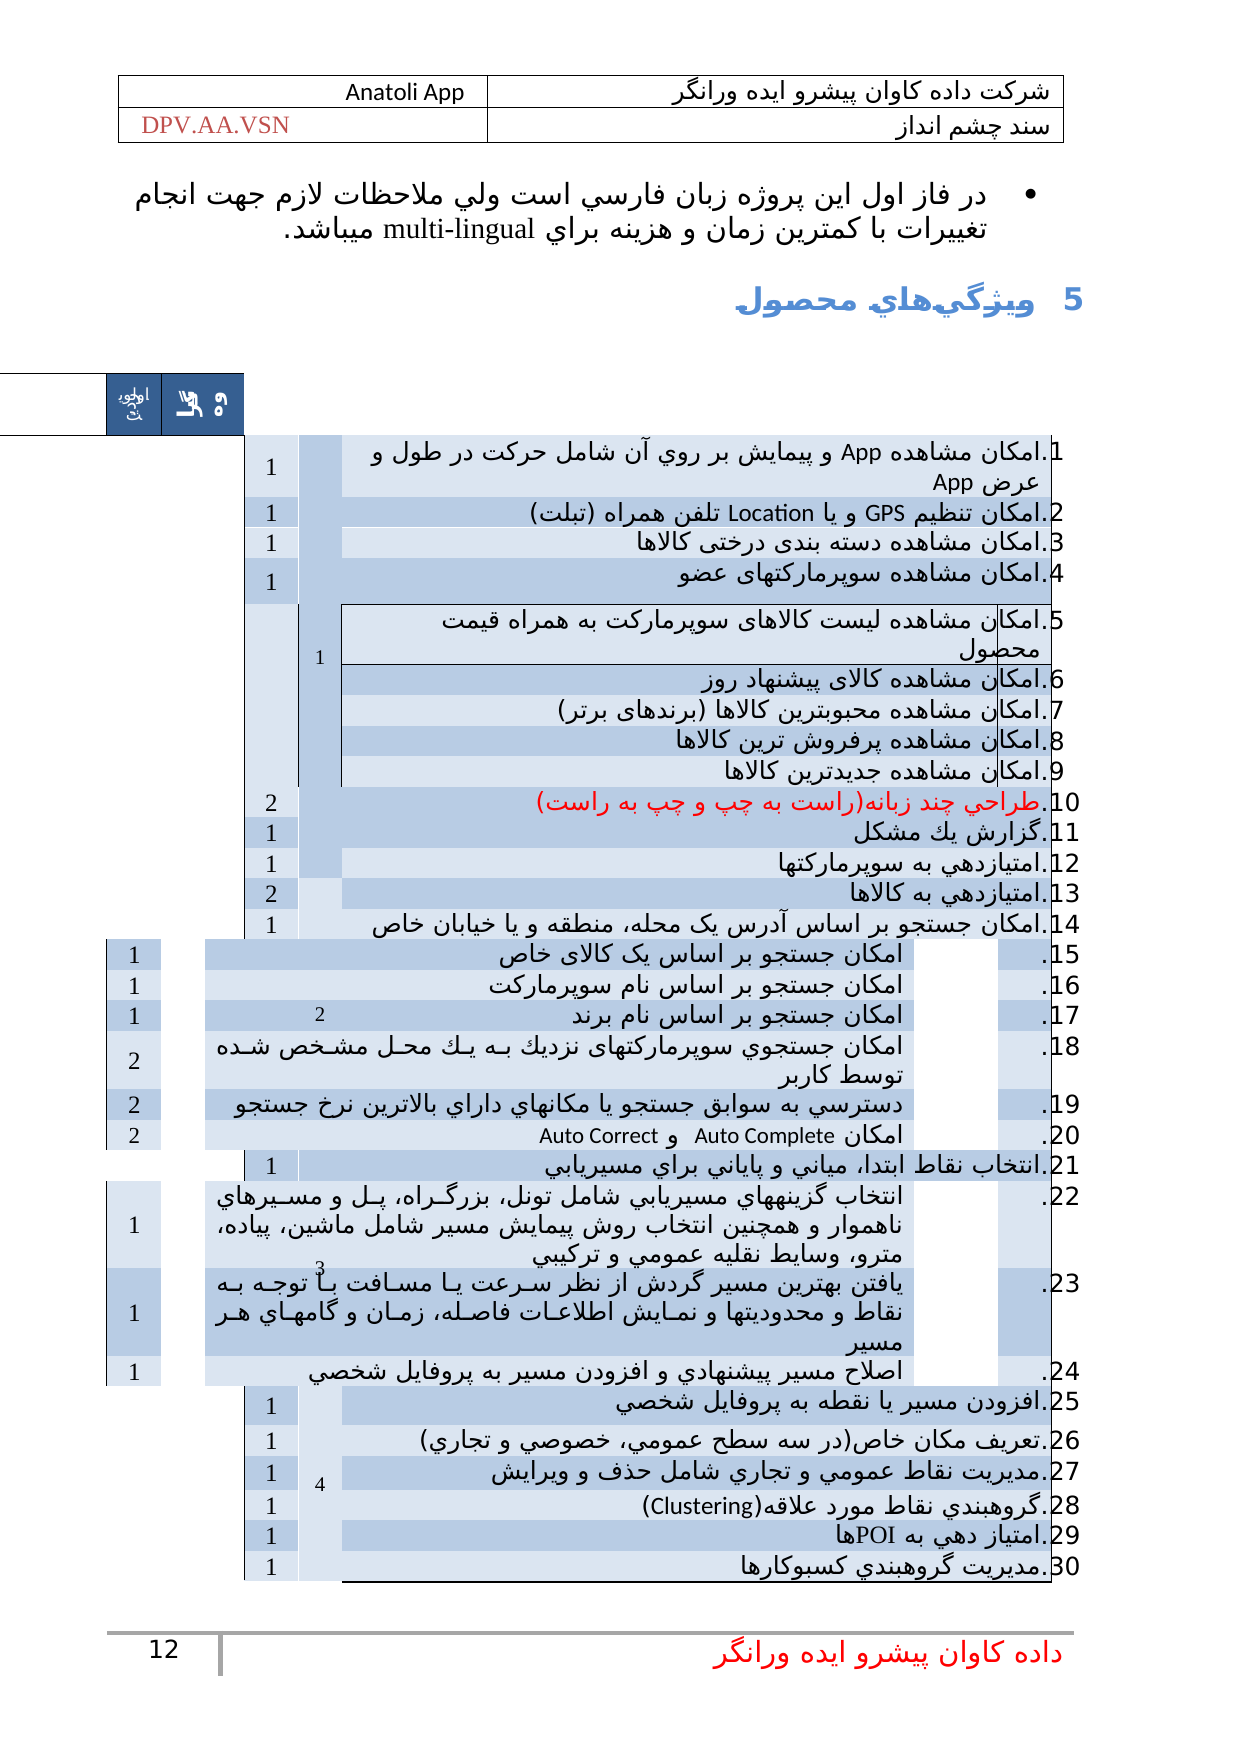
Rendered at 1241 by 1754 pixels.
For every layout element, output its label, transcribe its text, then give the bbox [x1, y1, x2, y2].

table_cell امكان Auto Complete و Auto Correct [205, 1120, 914, 1150]
table_cell يافتن بهترين مسير گردش از نظر سرعت يا مسافت با توجه به نقاط و محدوديتها و نمايش اطلاعات فاصله، زمان و گامهاي هر مسير [205, 1268, 914, 1356]
table_cell 1 [107, 1356, 161, 1386]
table_cell 1 [245, 528, 298, 558]
table_cell امتياز دهي به POIها [342, 1520, 1051, 1551]
table_cell مديريت نقاط عمومي و تجاري شامل حذف و ويرايش [342, 1456, 1051, 1490]
table_cell [245, 664, 298, 695]
table_cell گروهبندي نقاط مورد علاقه(Clustering) [342, 1490, 1051, 1520]
table_cell [245, 726, 298, 756]
table_cell 1 [245, 909, 298, 939]
table_cell [998, 1031, 1051, 1089]
table_cell امکان تنظیم GPS و یا Location تلفن همراه (تبلت) [342, 497, 1051, 527]
table_cell امکان جستجو بر اساس آدرس یک محله، منطقه و یا خیابان خاص [342, 909, 1051, 939]
table_cell امکان مشاهده پرفروش ترین کالاها [342, 726, 997, 756]
table_cell امکان مشاهده کالای پیشنهاد روز [342, 665, 997, 695]
table_cell 1 [245, 497, 298, 527]
table_cell دسترسي به سوابق جستجو يا مكانهاي داراي بالاترين نرخ جستجو [205, 1089, 914, 1120]
table_cell [245, 604, 298, 664]
table_cell 1 [245, 1425, 298, 1456]
table_cell انتخاب نقاط ابتدا، مياني و پاياني براي مسيريابي [342, 1150, 1051, 1181]
table_cell امتيازدهي به کالاها [342, 878, 1051, 909]
table_cell انتخاب گزينههاي مسيريابي شامل تونل، بزرگراه، پل و مسيرهاي ناهموار و همچنين انتخاب روش پيمايش مسير شامل ماشين، پياده، مترو، وسايط نقليه عمومي و تركيبي [205, 1181, 914, 1268]
table_cell 1 [107, 970, 161, 1000]
table_cell 2 [107, 1089, 161, 1120]
table_cell [998, 970, 1051, 1000]
table_cell [998, 1000, 1051, 1031]
table_cell [998, 1268, 1051, 1356]
table_cell 1 [107, 1268, 161, 1356]
table_cell 1 [107, 939, 161, 970]
table_cell 3 [299, 1150, 342, 1181]
table_cell گزارش يك مشكل [342, 817, 1051, 848]
table_cell 1 [244, 1551, 298, 1581]
table_cell امكان جستجوي سوپرمارکتهای نزديك به يك محل مشخص شده توسط كاربر [205, 1031, 914, 1089]
table_cell 1 [245, 435, 298, 497]
table_cell امکان جستجو بر اساس یک کالای خاص [205, 939, 914, 970]
table_cell امکان جستجو بر اساس نام سوپرمارکت [205, 970, 914, 1000]
table_cell امکان مشاهده App و پيمايش بر روي آن شامل حرکت در طول و عرض App [342, 435, 1051, 497]
table_cell [998, 939, 1051, 970]
table_cell 1 [245, 1490, 298, 1520]
list در فاز اول اين پروژه زبان فارسي است ولي ملاحظات لازم جهت انجام تغييرات با كمترين زمان و هزينه براي multi-lingual ميباشد. [118, 177, 1026, 245]
table_cell [245, 756, 298, 787]
table_cell [998, 1120, 1051, 1150]
table_cell امکان مشاهده لیست کالاهای سوپرمارکت به همراه قیمت محصول [342, 605, 997, 664]
table_cell 2 [245, 878, 298, 909]
table_cell 1 [245, 1456, 298, 1490]
table_cell 1 [245, 1520, 298, 1551]
table_cell امکان مشاهده محبوبترین کالاها (برندهای برتر) [342, 695, 997, 726]
table_cell [998, 1356, 1051, 1386]
table_cell تعريف مكان خاص(در سه سطح عمومي، خصوصي و تجاري) [342, 1425, 1051, 1456]
table_cell امکان مشاهده سوپرمارکتهای عضو [342, 558, 1051, 604]
table_cell 1 [245, 1150, 298, 1181]
table_cell 1 [107, 1000, 161, 1031]
table_cell [245, 695, 298, 726]
table_cell 1 [245, 848, 298, 878]
table_header نياز [162, 374, 204, 435]
table_cell افزودن مسير يا نقطه به پروفايل شخصي [342, 1386, 1051, 1425]
table_cell 1 [245, 1386, 298, 1425]
table_cell امکان مشاهده دسته بندی درختی کالاها [342, 528, 1051, 558]
table_cell اصلاح مسير پيشنهادي و افزودن مسير به پروفايل شخصي [205, 1356, 914, 1386]
table_cell 1 [245, 817, 298, 848]
table_cell مديريت گروهبندي كسبوكارها [342, 1551, 1051, 1581]
table_cell 4 [299, 1386, 342, 1581]
table_cell 1 [107, 1181, 161, 1268]
table_cell امتيازدهي به سوپرمارکتها [342, 848, 1051, 878]
table_cell 2 [107, 1120, 161, 1150]
table_cell [998, 1089, 1051, 1120]
table_header اولويت [107, 374, 161, 435]
table_cell امکان جستجو بر اساس نام برند [205, 1000, 914, 1031]
table_cell 2 [107, 1031, 161, 1089]
table_cell 2 [245, 787, 298, 817]
table_header گروه [204, 374, 244, 435]
table_cell [998, 1181, 1051, 1268]
table_cell طراحي چند زبانه(راست به چپ و چپ به راست) [342, 787, 1051, 817]
table_cell 1 [245, 558, 298, 604]
table_cell 2 [299, 878, 342, 939]
table_cell 1 [299, 435, 342, 878]
subtitle ويژگي‌هاي محصول [118, 281, 1063, 317]
table_cell امکان مشاهده جدیدترین کالاها [342, 756, 997, 787]
